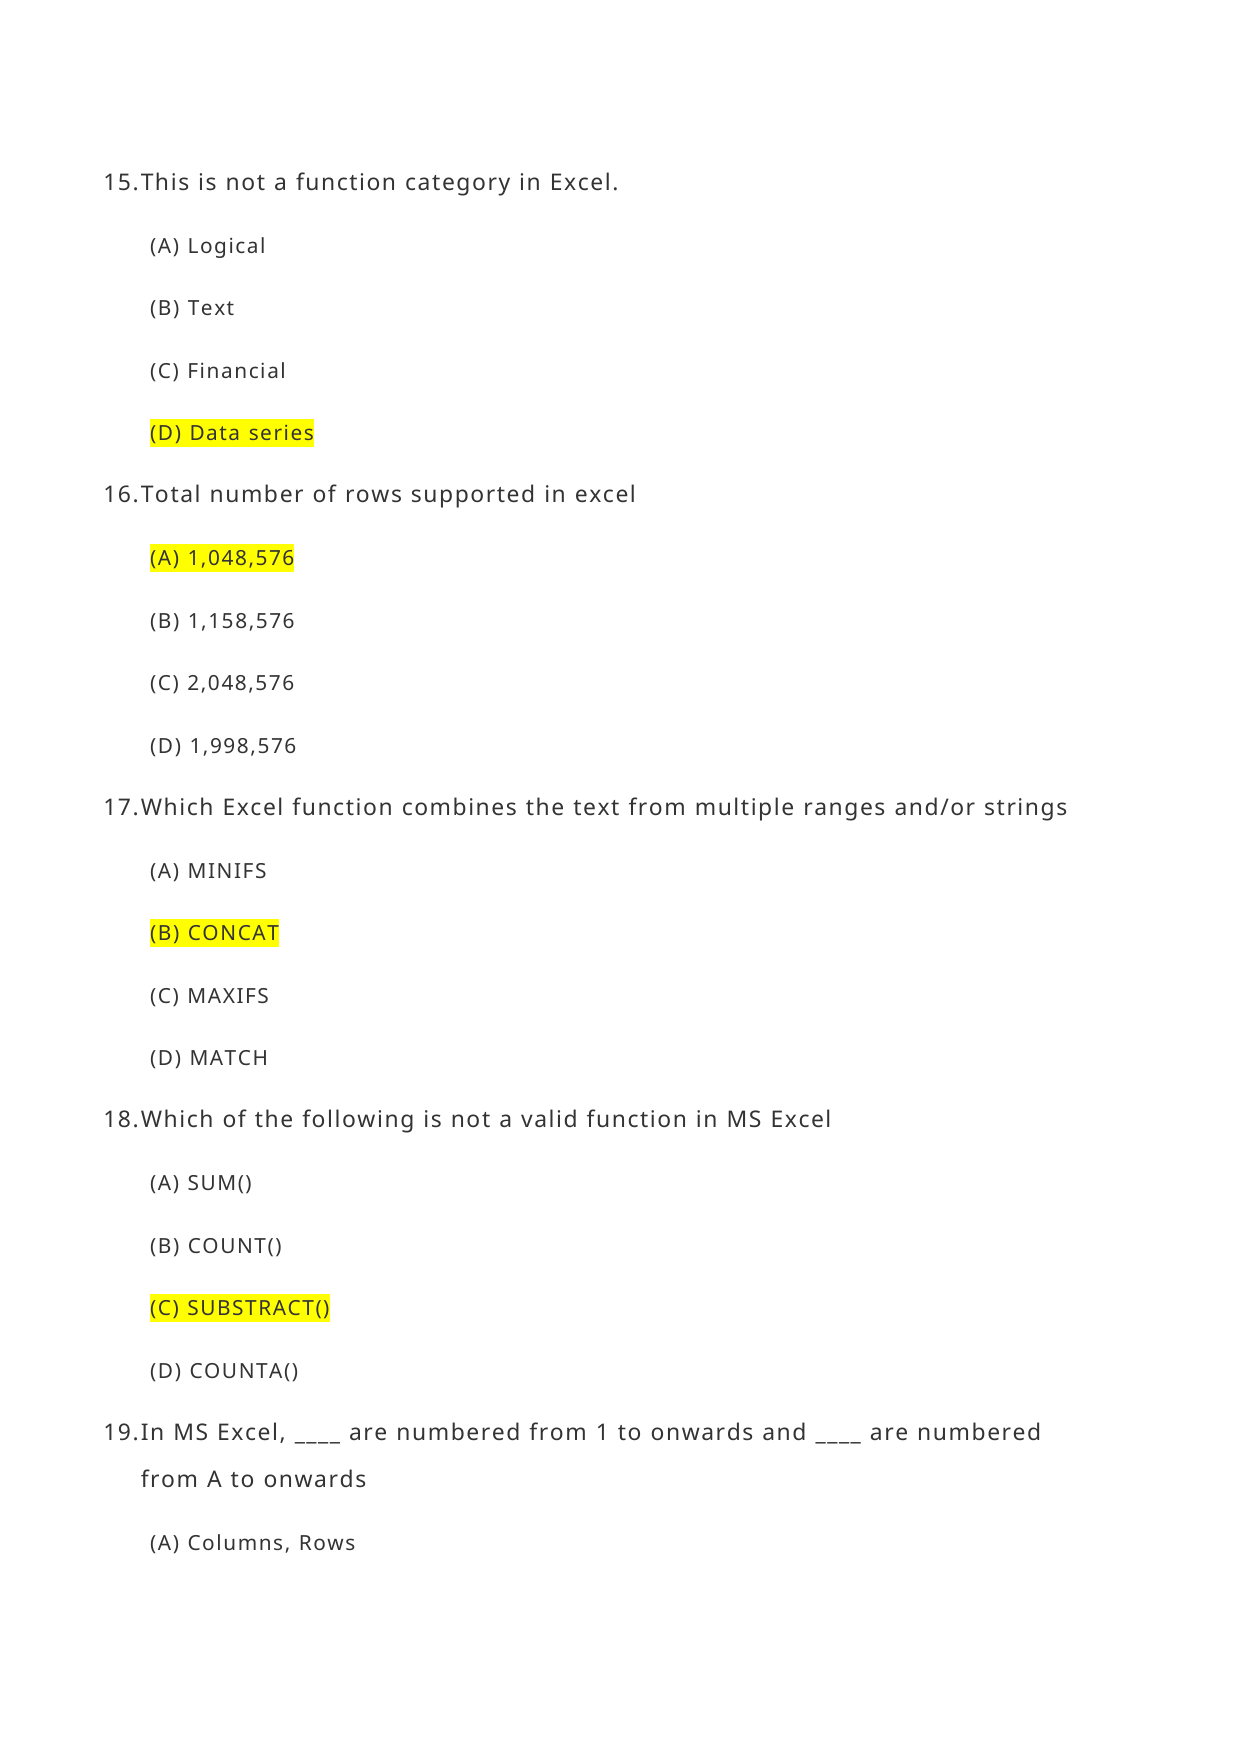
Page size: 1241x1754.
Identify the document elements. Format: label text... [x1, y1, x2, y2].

text (C) Financial [150, 337, 1090, 384]
text (B) 1,158,576 [150, 587, 1090, 634]
text (A) Logical [150, 212, 1090, 259]
list Which Excel function combines the text from multiple ranges and/or strings [103, 775, 1090, 822]
list Total number of rows supported in excel [103, 462, 1090, 509]
text (D) COUNTA() [150, 1337, 1090, 1384]
text (D) MATCH [150, 1025, 1090, 1072]
text (A) Columns, Rows [150, 1509, 1090, 1556]
text (A) SUM() [150, 1150, 1090, 1197]
list In MS Excel, ____ are numbered from 1 to onwards and ____ are numbered from A to onwards [103, 1400, 1090, 1494]
text (B) Text [150, 275, 1090, 322]
list Which of the following is not a valid function in MS Excel [103, 1087, 1090, 1134]
text (A) MINIFS [150, 837, 1090, 884]
text (D) Data series [150, 400, 1090, 447]
text (C) SUBSTRACT() [150, 1275, 1090, 1322]
text (B) COUNT() [150, 1212, 1090, 1259]
text (A) 1,048,576 [150, 525, 1090, 572]
text (B) CONCAT [150, 900, 1090, 947]
list This is not a function category in Excel. [103, 150, 1090, 197]
text (C) MAXIFS [150, 962, 1090, 1009]
text (D) 1,998,576 [150, 712, 1090, 759]
text (C) 2,048,576 [150, 650, 1090, 697]
